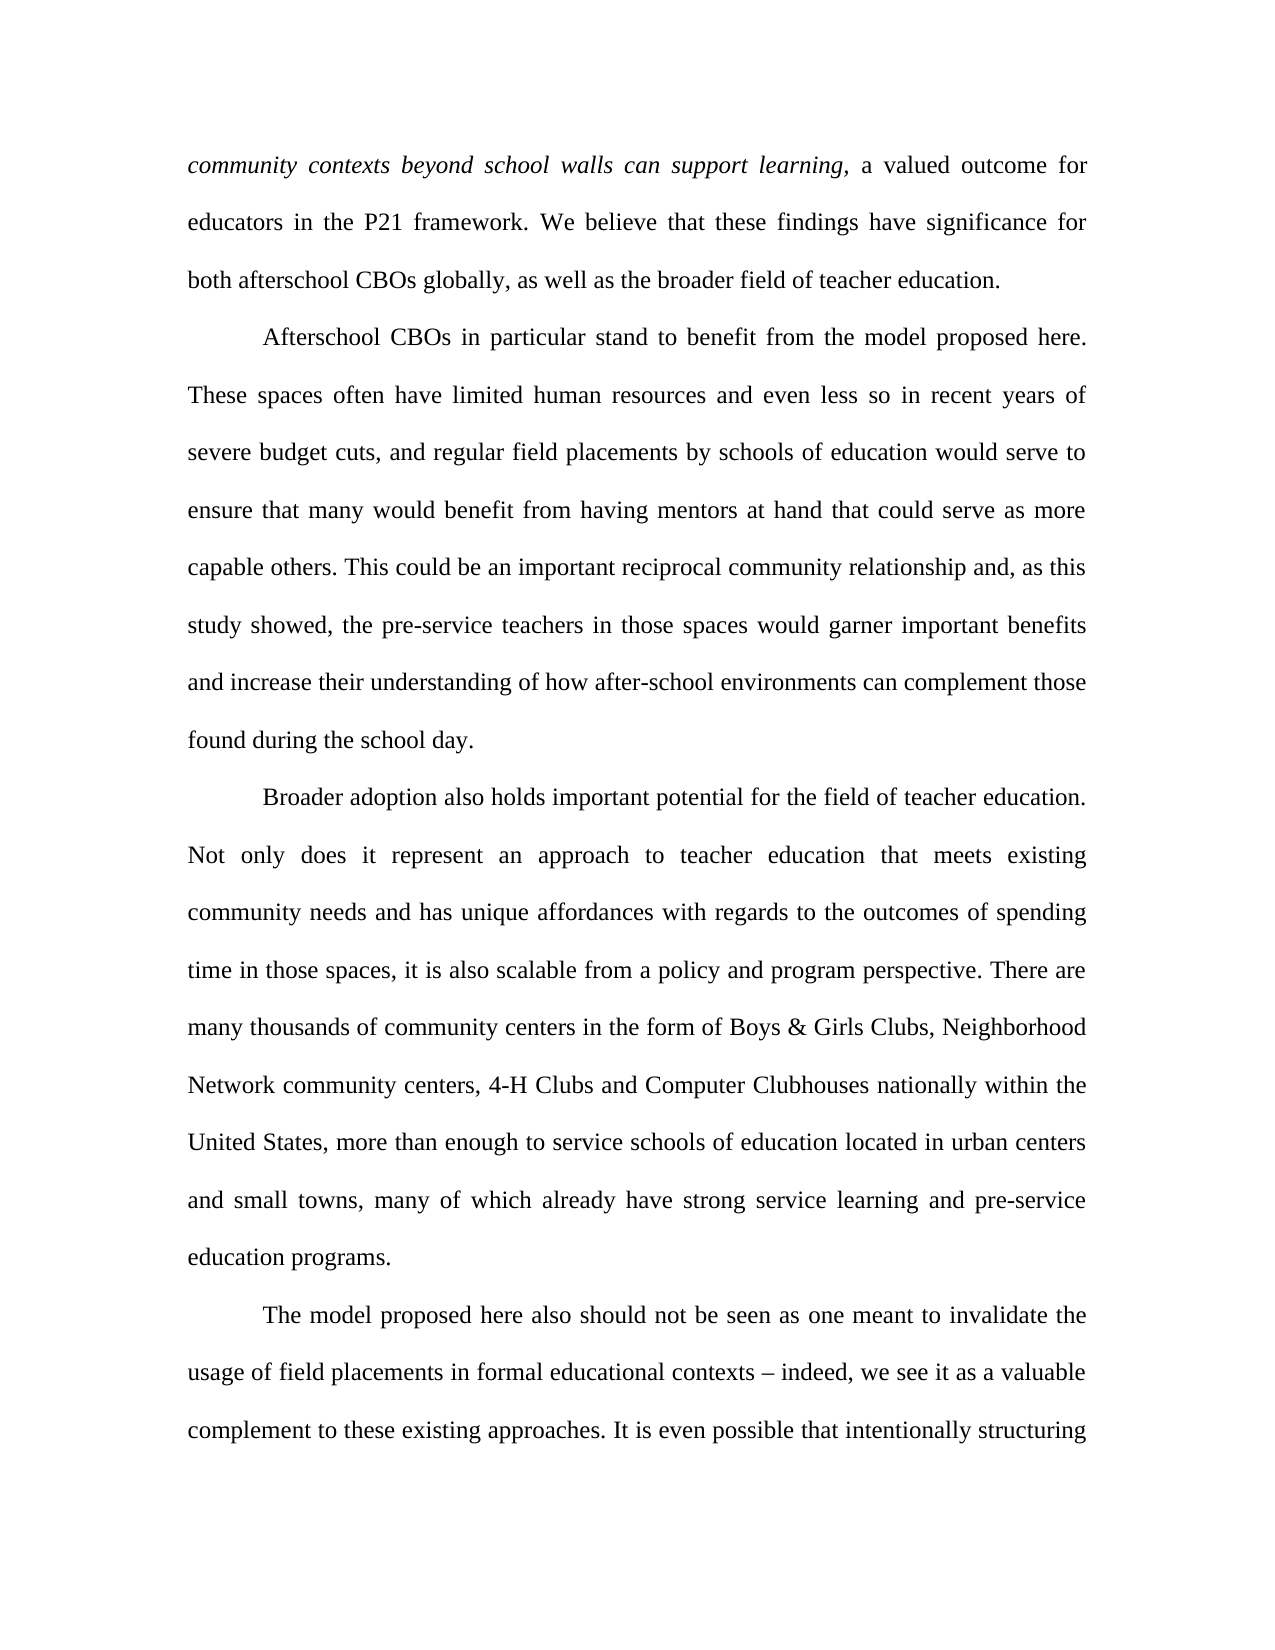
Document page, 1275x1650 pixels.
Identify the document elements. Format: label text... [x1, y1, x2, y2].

text Afterschool CBOs in particular stand to benefit from the model proposed here. These spaces often have limited human resources and even less so in recent years of severe budget cuts, and regular field placements by schools of education would serve to ensure that many would benefit from having mentors at hand that could serve as more capable others. This could be an important reciprocal community relationship and, as this study showed, the pre-service teachers in those spaces would garner important benefits and increase their understanding of how after-school environments can complement those found during the school day. [187, 322, 1087, 754]
text Broader adoption also holds important potential for the field of teacher education. Not only does it represent an approach to teacher education that meets existing community needs and has unique affordances with regards to the outcomes of spending time in those spaces, it is also scalable from a policy and program perspective. There are many thousands of community centers in the form of Boys & Girls Clubs, Neighborhood Network community centers, 4-H Clubs and Computer Clubhouses nationally within the United States, more than enough to service schools of education located in urban centers and small towns, many of which already have strong service learning and pre-service education programs. [187, 782, 1087, 1271]
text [187, 1300, 1087, 1444]
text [187, 150, 1087, 294]
